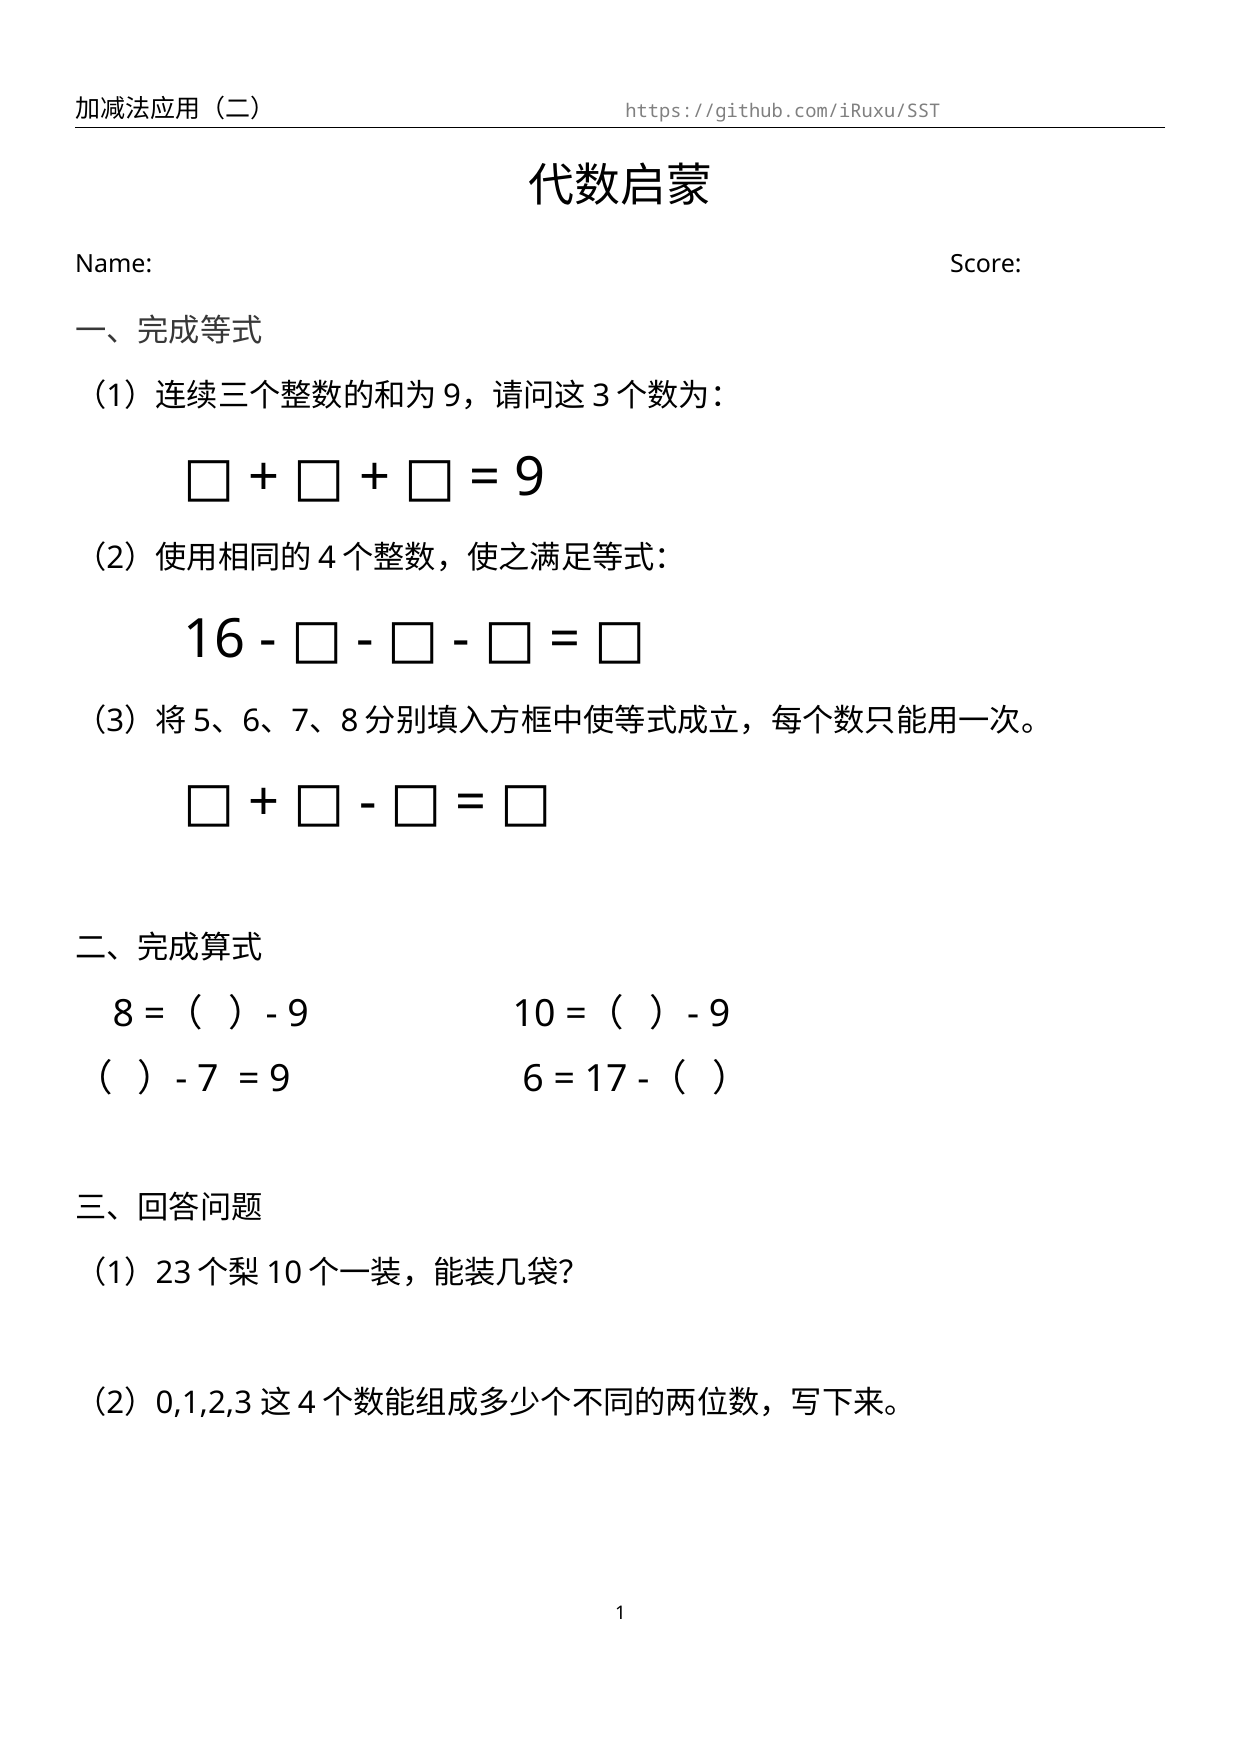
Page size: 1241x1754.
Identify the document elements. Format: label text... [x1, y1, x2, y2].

text 8 =（ ）- 9 10 =（ ）- 9 [75, 978, 1165, 1043]
text （3）将5、6、7、8分别填入方框中使等式成立，每个数只能用一次。 [75, 685, 1165, 750]
text （1）连续三个整数的和为9，请问这3个数为： [75, 360, 1165, 425]
text （1）23个梨10个一装，能装几袋？ [75, 1238, 1165, 1303]
text （2）使用相同的4个整数，使之满足等式： [75, 523, 1165, 588]
text 代数启蒙 [75, 133, 1165, 230]
text 一、完成等式 [75, 295, 1165, 360]
text （2）0,1,2,3 这4个数能组成多少个不同的两位数，写下来。 [75, 1368, 1165, 1433]
text 16 - □ - □ - □ = □ [75, 588, 1165, 685]
text □ + □ - □ = □ [75, 750, 1165, 848]
text 三、回答问题 [75, 1173, 1165, 1238]
text 二、完成算式 [75, 913, 1165, 978]
text Name: Score: [75, 230, 1165, 295]
text （ ）- 7 = 9 6 = 17 -（ ） [75, 1043, 1165, 1108]
text □ + □ + □ = 9 [75, 425, 1165, 523]
